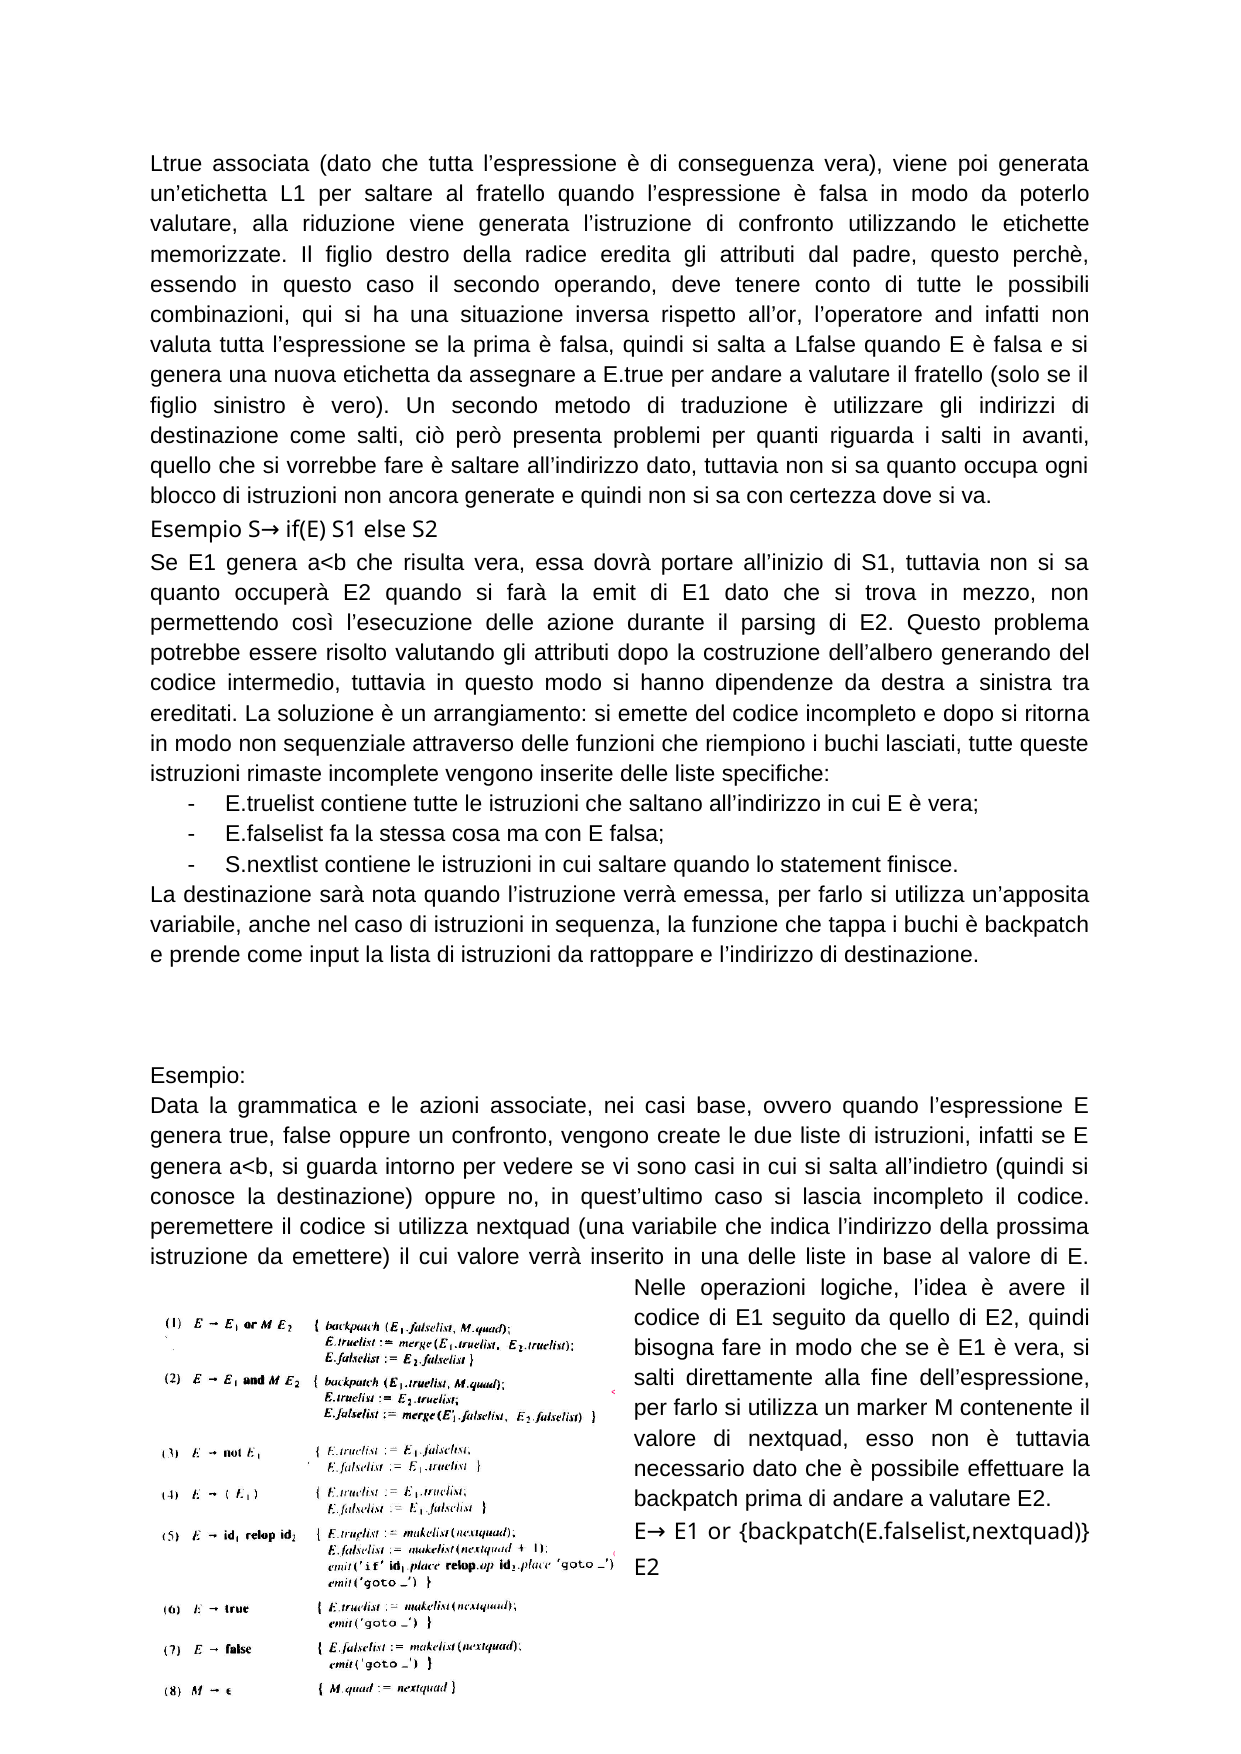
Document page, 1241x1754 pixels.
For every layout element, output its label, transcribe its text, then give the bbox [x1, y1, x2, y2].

text Se E1 genera a<b che risulta vera, essa dovrà portare all’inizio di S1, tuttavia non si sa quanto occuperà E2 quando si farà la emit di E1 dato che si trova in mezzo, non permettendo così l’esecuzione delle azione durante il parsing di E2. Questo problema potrebbe essere risolto valutando gli attributi dopo la costruzione dell’albero generando del codice intermedio, tuttavia in questo modo si hanno dipendenze da destra a sinistra tra ereditati. La soluzione è un arrangiamento: si emette del codice incompleto e dopo si ritorna in modo non sequenziale attraverso delle funzioni che riempiono i buchi lasciati, tutte queste istruzioni rimaste incomplete vengono inserite delle liste specifiche: [150, 548, 1090, 786]
list S.nextlist contiene le istruzioni in cui saltare quando lo statement finisce. [187, 851, 1090, 877]
list E.truelist contiene tutte le istruzioni che saltano all’indirizzo in cui E è vera; [187, 790, 1090, 816]
text Data la grammatica e le azioni associate, nei casi base, ovvero quando l’espressione E genera true, false oppure un confronto, vengono create le due liste di istruzioni, infatti se E genera a<b, si guarda intorno per vedere se vi sono casi in cui si salta all’indietro (quindi si conosce la destinazione) oppure no, in quest’ultimo caso si lascia incompleto il codice. peremettere il codice si utilizza nextquad (una variabile che indica l’indirizzo della prossima istruzione da emettere) il cui valore verrà inserito in una delle liste in base al valore di E. Nelle operazioni logiche, l’idea è avere il codice di E1 seguito da quello di E2, quindi bisogna fare in modo che se è E1 è vera, si salti direttamente alla fine dell’espressione, per farlo si utilizza un marker M contenente il valore di nextquad, esso non è tuttavia necessario dato che è possibile effettuare la backpatch prima di andare a valutare E2. [150, 1092, 1090, 1511]
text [150, 150, 1090, 509]
text E→ E1 or {backpatch(E.falselist,nextquad)} E2 [615, 1515, 1090, 1582]
text Esempio S→ if(E) S1 else S2 [150, 512, 1090, 544]
text Esempio: [150, 1062, 1090, 1088]
list E.falselist fa la stessa cosa ma con E falsa; [187, 820, 1090, 847]
picture [145, 1304, 615, 1702]
text La destinazione sarà nota quando l’istruzione verrà emessa, per farlo si utilizza un’apposita variabile, anche nel caso di istruzioni in sequenza, la funzione che tappa i buchi è backpatch e prende come input la lista di istruzioni da rattoppare e l’indirizzo di destinazione. [150, 881, 1090, 967]
